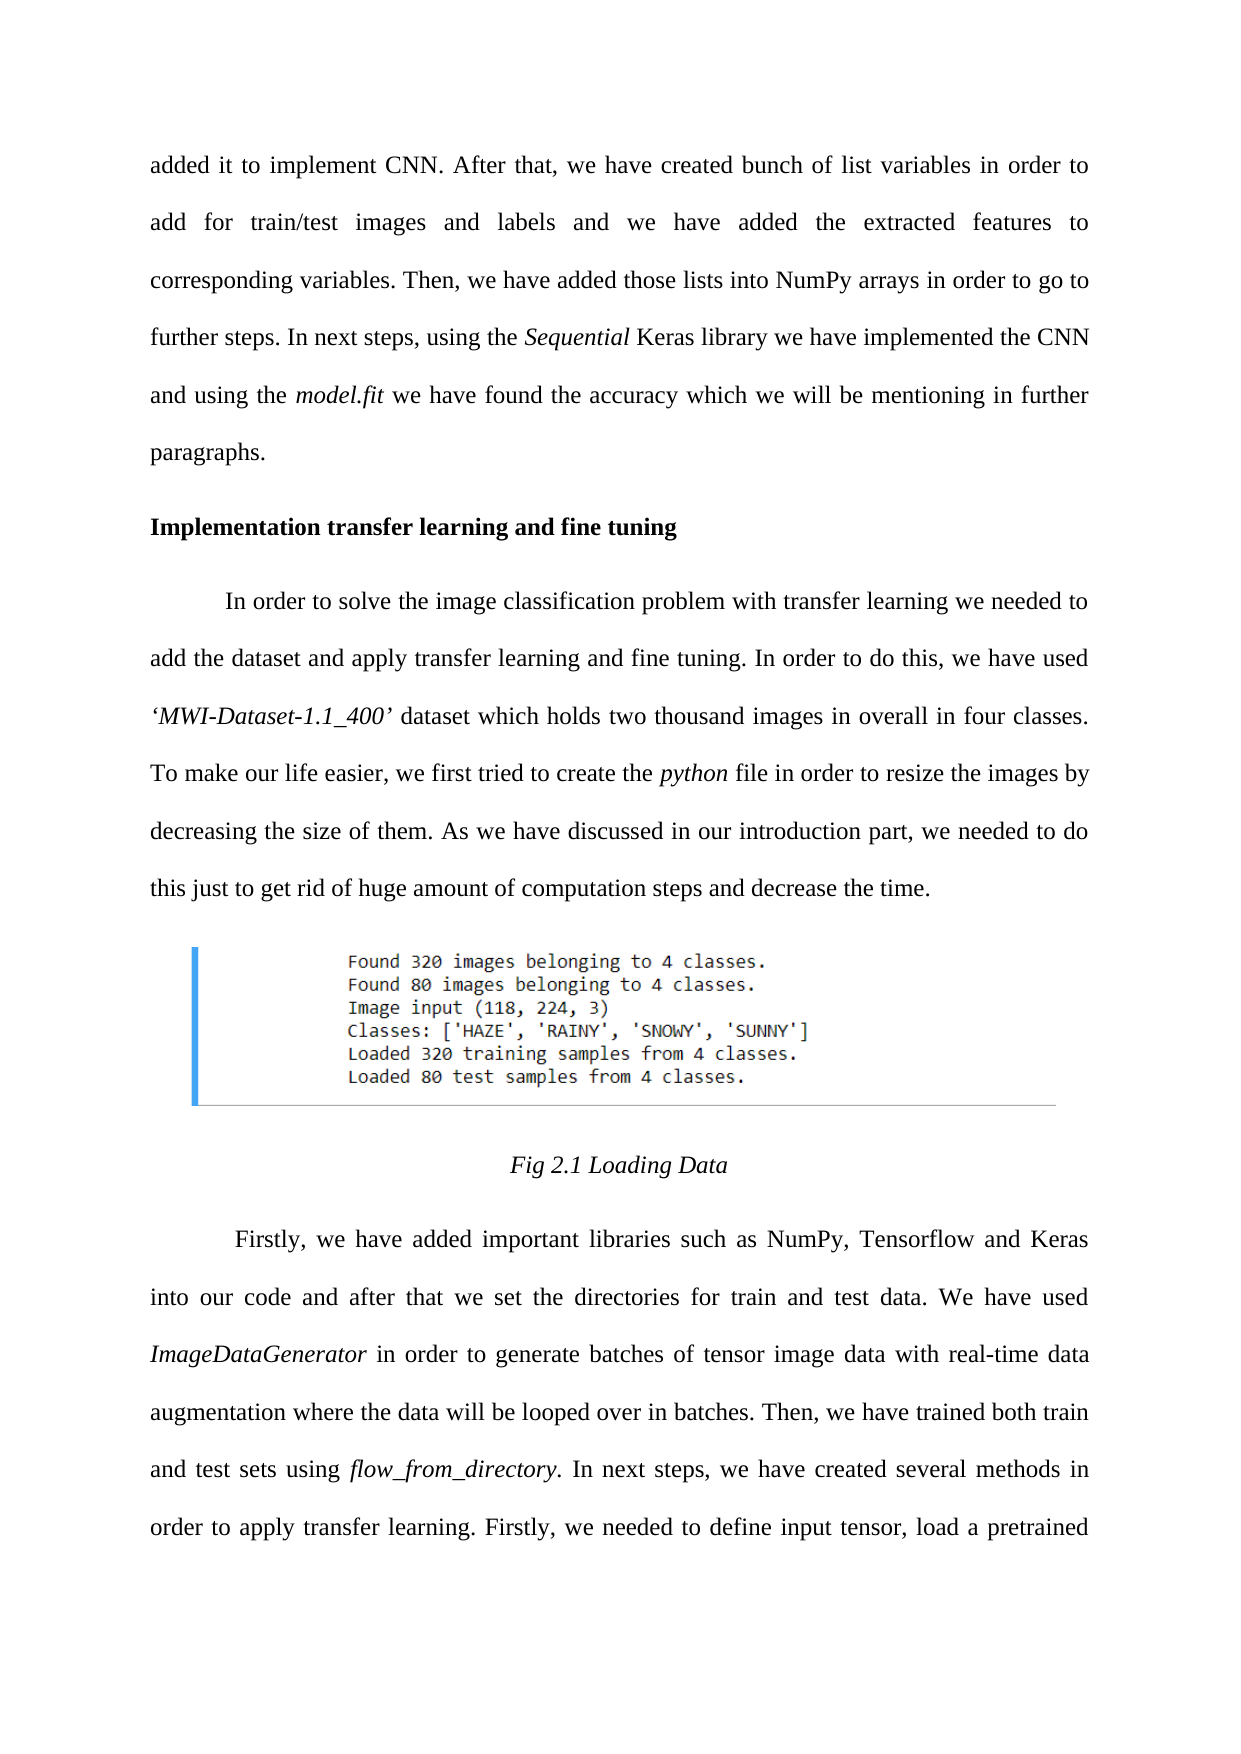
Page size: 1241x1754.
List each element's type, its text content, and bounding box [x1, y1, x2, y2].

picture [183, 947, 1057, 1106]
text In order to solve the image classification problem with transfer learning we needed to add the dataset and apply transfer learning and fine tuning. In order to do this, we have used ‘MWI-Dataset-1.1_400’ dataset which holds two thousand images in overall in four classes. To make our life easier, we first tried to create the python file in order to resize the images by decreasing the size of them. As we have discussed in our introduction part, we needed to do this just to get rid of huge amount of computation steps and decrease the time. [150, 586, 1090, 902]
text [150, 150, 1090, 466]
text Implementation transfer learning and fine tuning [150, 512, 1090, 540]
text Fig 2.1 Loading Data [150, 1150, 1090, 1179]
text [150, 1224, 1090, 1540]
